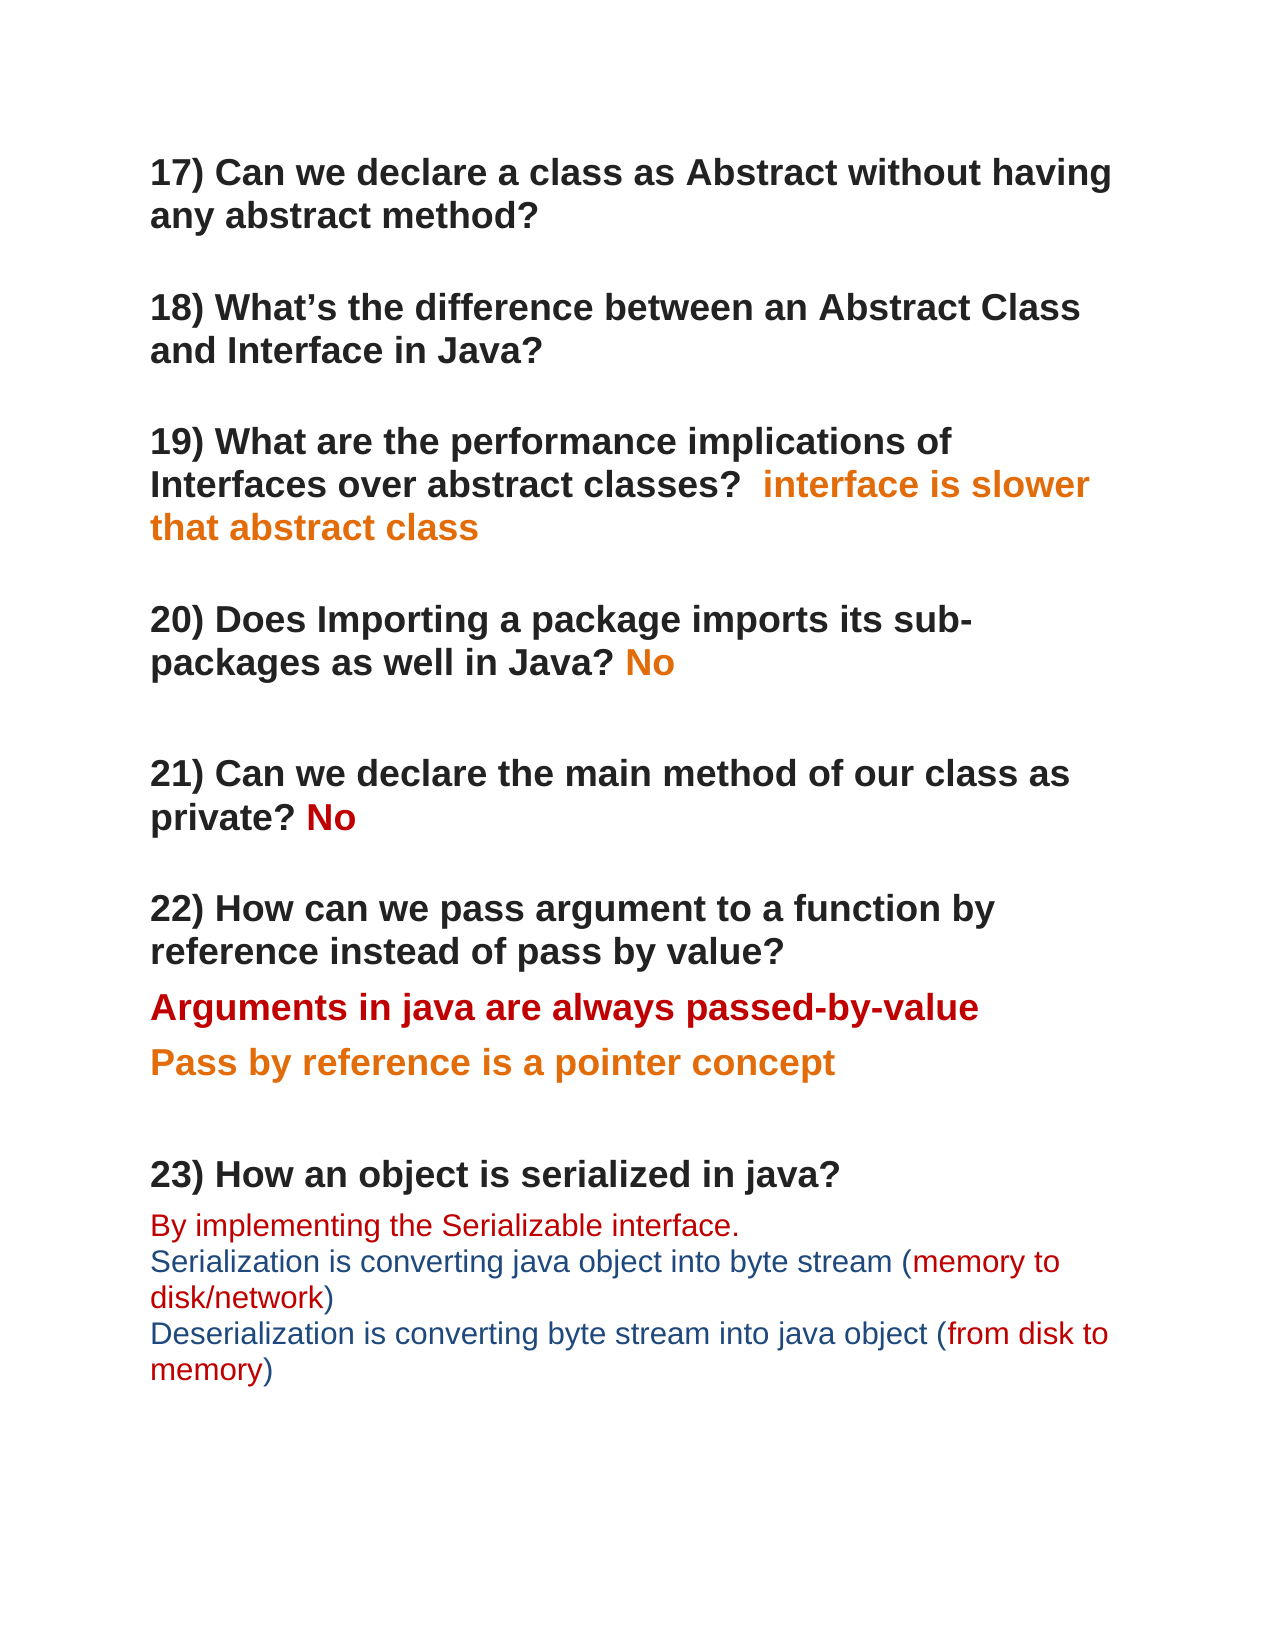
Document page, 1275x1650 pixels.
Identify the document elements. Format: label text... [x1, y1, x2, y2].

text 22) How can we pass argument to a function by reference instead of pass by value? [150, 886, 1125, 972]
text Pass by reference is a pointer concept [150, 1041, 1125, 1084]
text 19) What are the performance implications of Interfaces over abstract classes? interface is slower that abstract class [150, 419, 1125, 549]
text 17) Can we declare a class as Abstract without having any abstract method? [150, 150, 1125, 236]
text 20) Does Importing a package imports its sub-packages as well in Java? No [150, 597, 1125, 683]
text By implementing the Serializable interface. [150, 1207, 1125, 1243]
text Arguments in java are always passed-by-value [150, 985, 1125, 1028]
text Deserialization is converting byte stream into java object (from disk to memory) [150, 1315, 1125, 1387]
text 18) What’s the difference between an Abstract Class and Interface in Java? [150, 285, 1125, 371]
text Serialization is converting java object into byte stream (memory to disk/network) [150, 1243, 1125, 1315]
text 23) How an object is serialized in java? [150, 1152, 1125, 1195]
text 21) Can we declare the main method of our class as private? No [150, 752, 1125, 838]
